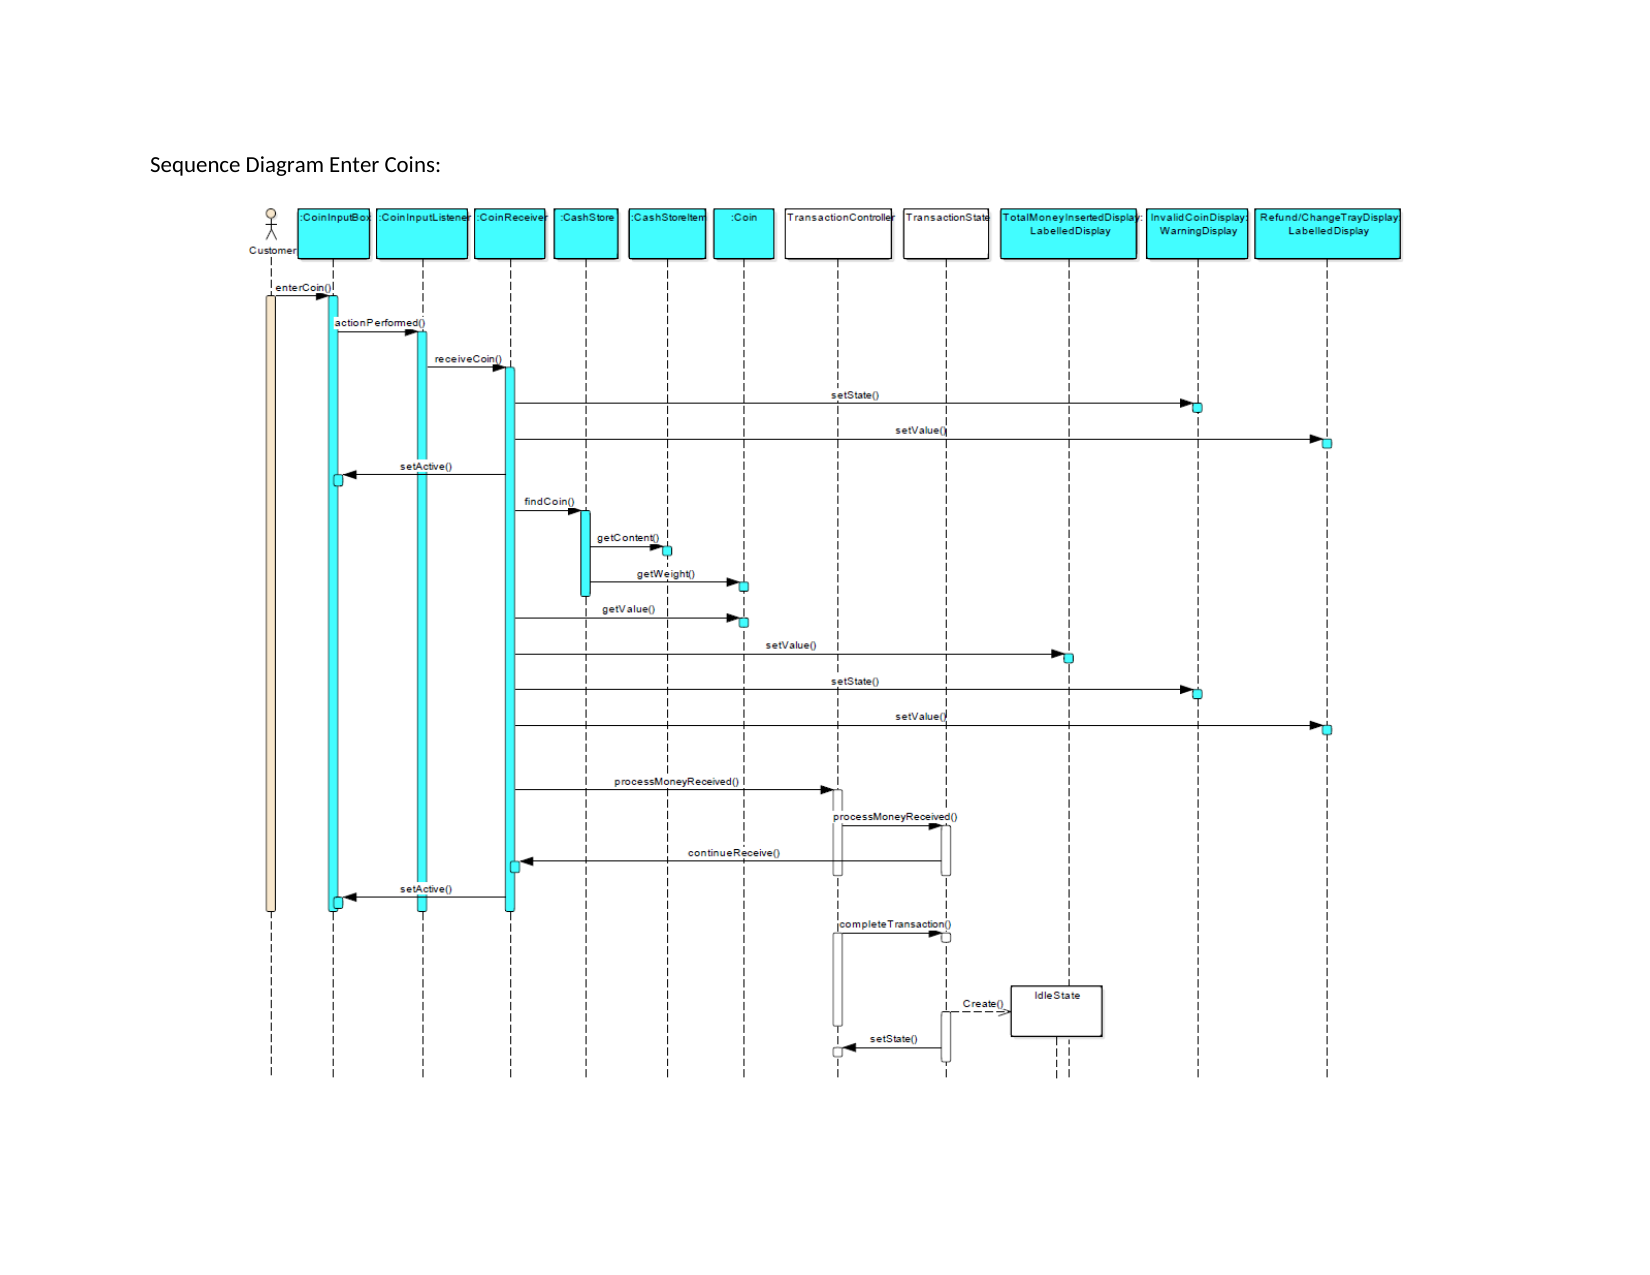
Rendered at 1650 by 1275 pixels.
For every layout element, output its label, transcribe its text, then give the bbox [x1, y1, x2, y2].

picture [246, 196, 1404, 1097]
text Sequence Diagram Enter Coins: [150, 150, 1500, 178]
